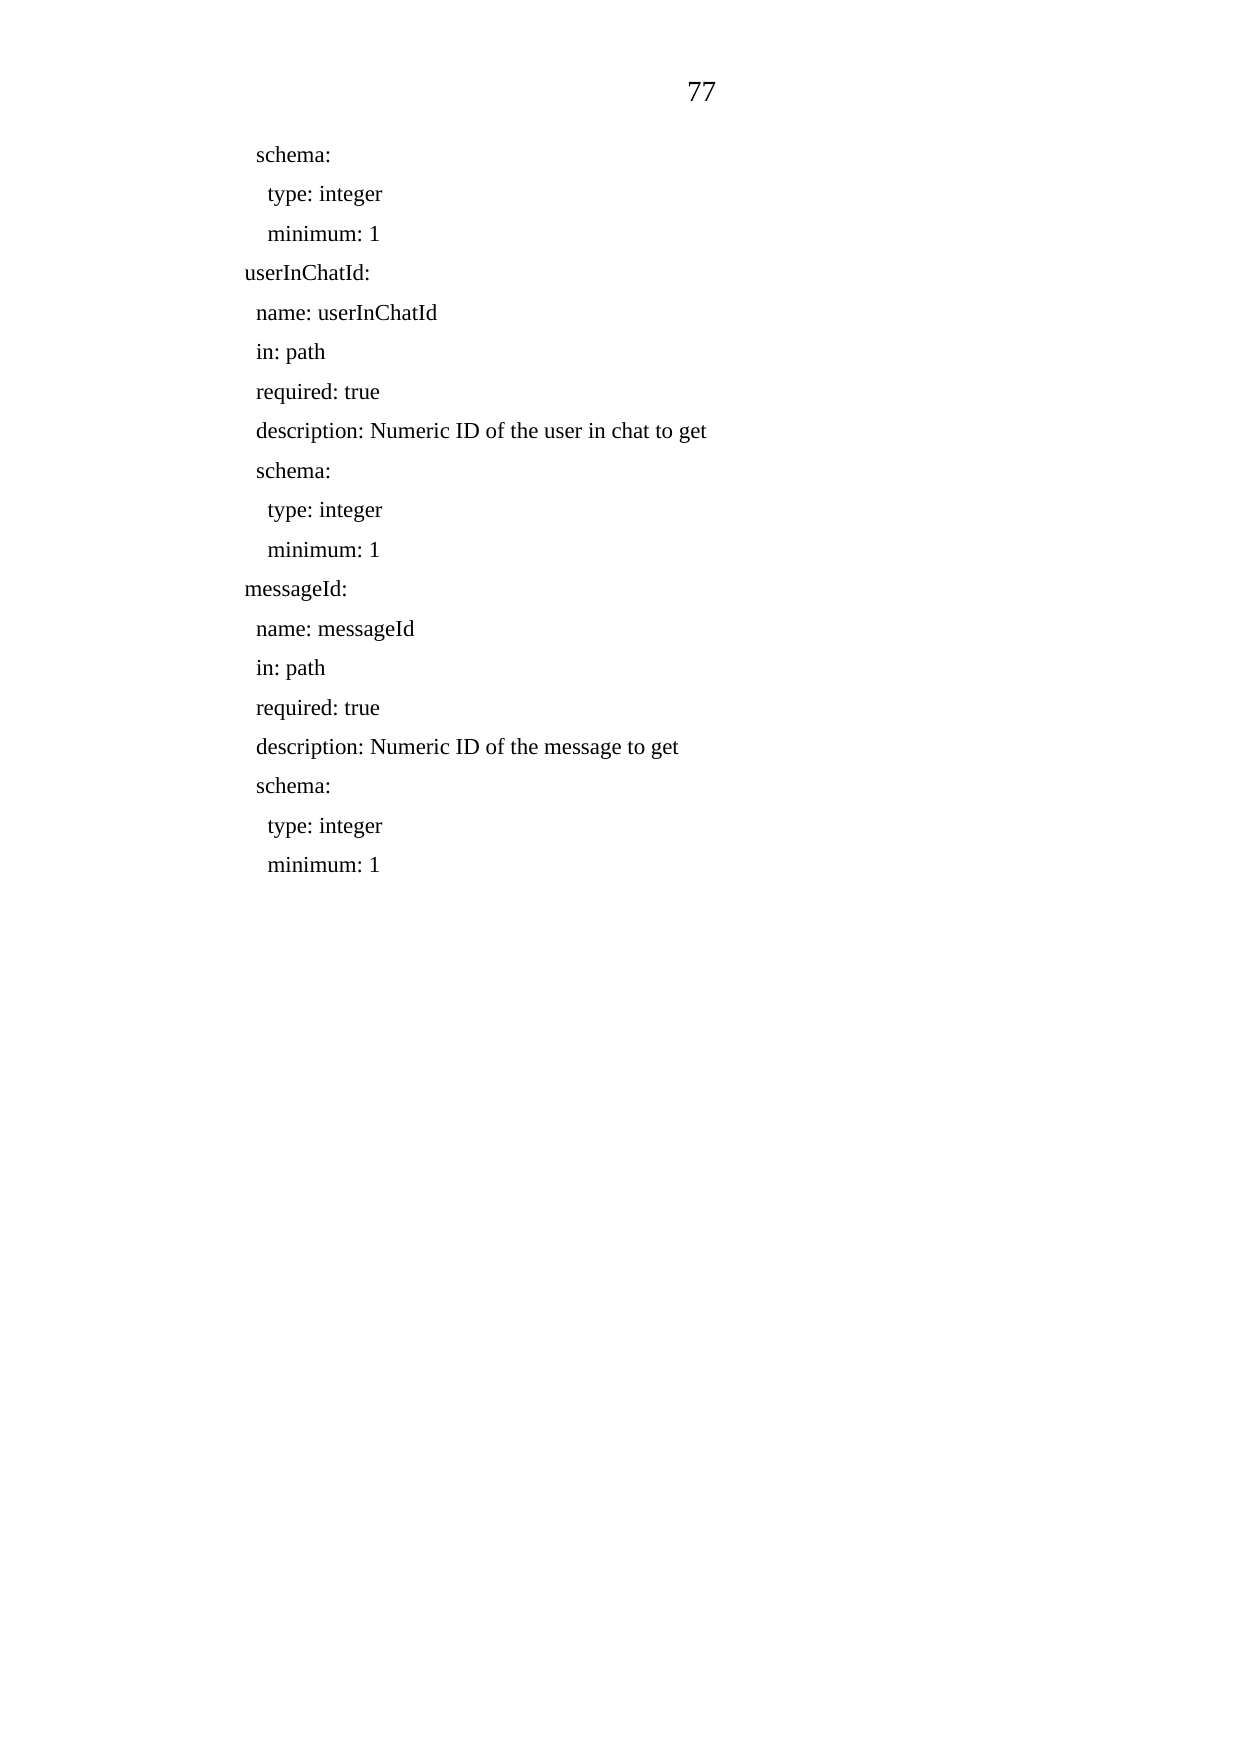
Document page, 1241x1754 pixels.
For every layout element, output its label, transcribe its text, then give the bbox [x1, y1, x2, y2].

text type: integer [148, 496, 1181, 522]
text required: true [148, 378, 1181, 404]
text type: integer [148, 180, 1181, 207]
text name: messageId [148, 614, 1181, 641]
text required: true [148, 693, 1181, 720]
text schema: [148, 141, 1181, 167]
text name: userInChatId [148, 299, 1181, 325]
text description: Numeric ID of the message to get [148, 733, 1181, 759]
text type: integer [148, 812, 1181, 838]
text description: Numeric ID of the user in chat to get [148, 417, 1181, 443]
text minimum: 1 [148, 536, 1181, 562]
text schema: [148, 772, 1181, 799]
text in: path [148, 338, 1181, 364]
text minimum: 1 [148, 851, 1181, 878]
text userInChatId: [148, 259, 1181, 286]
text minimum: 1 [148, 220, 1181, 246]
text messageId: [148, 575, 1181, 601]
text schema: [148, 457, 1181, 483]
text in: path [148, 654, 1181, 680]
